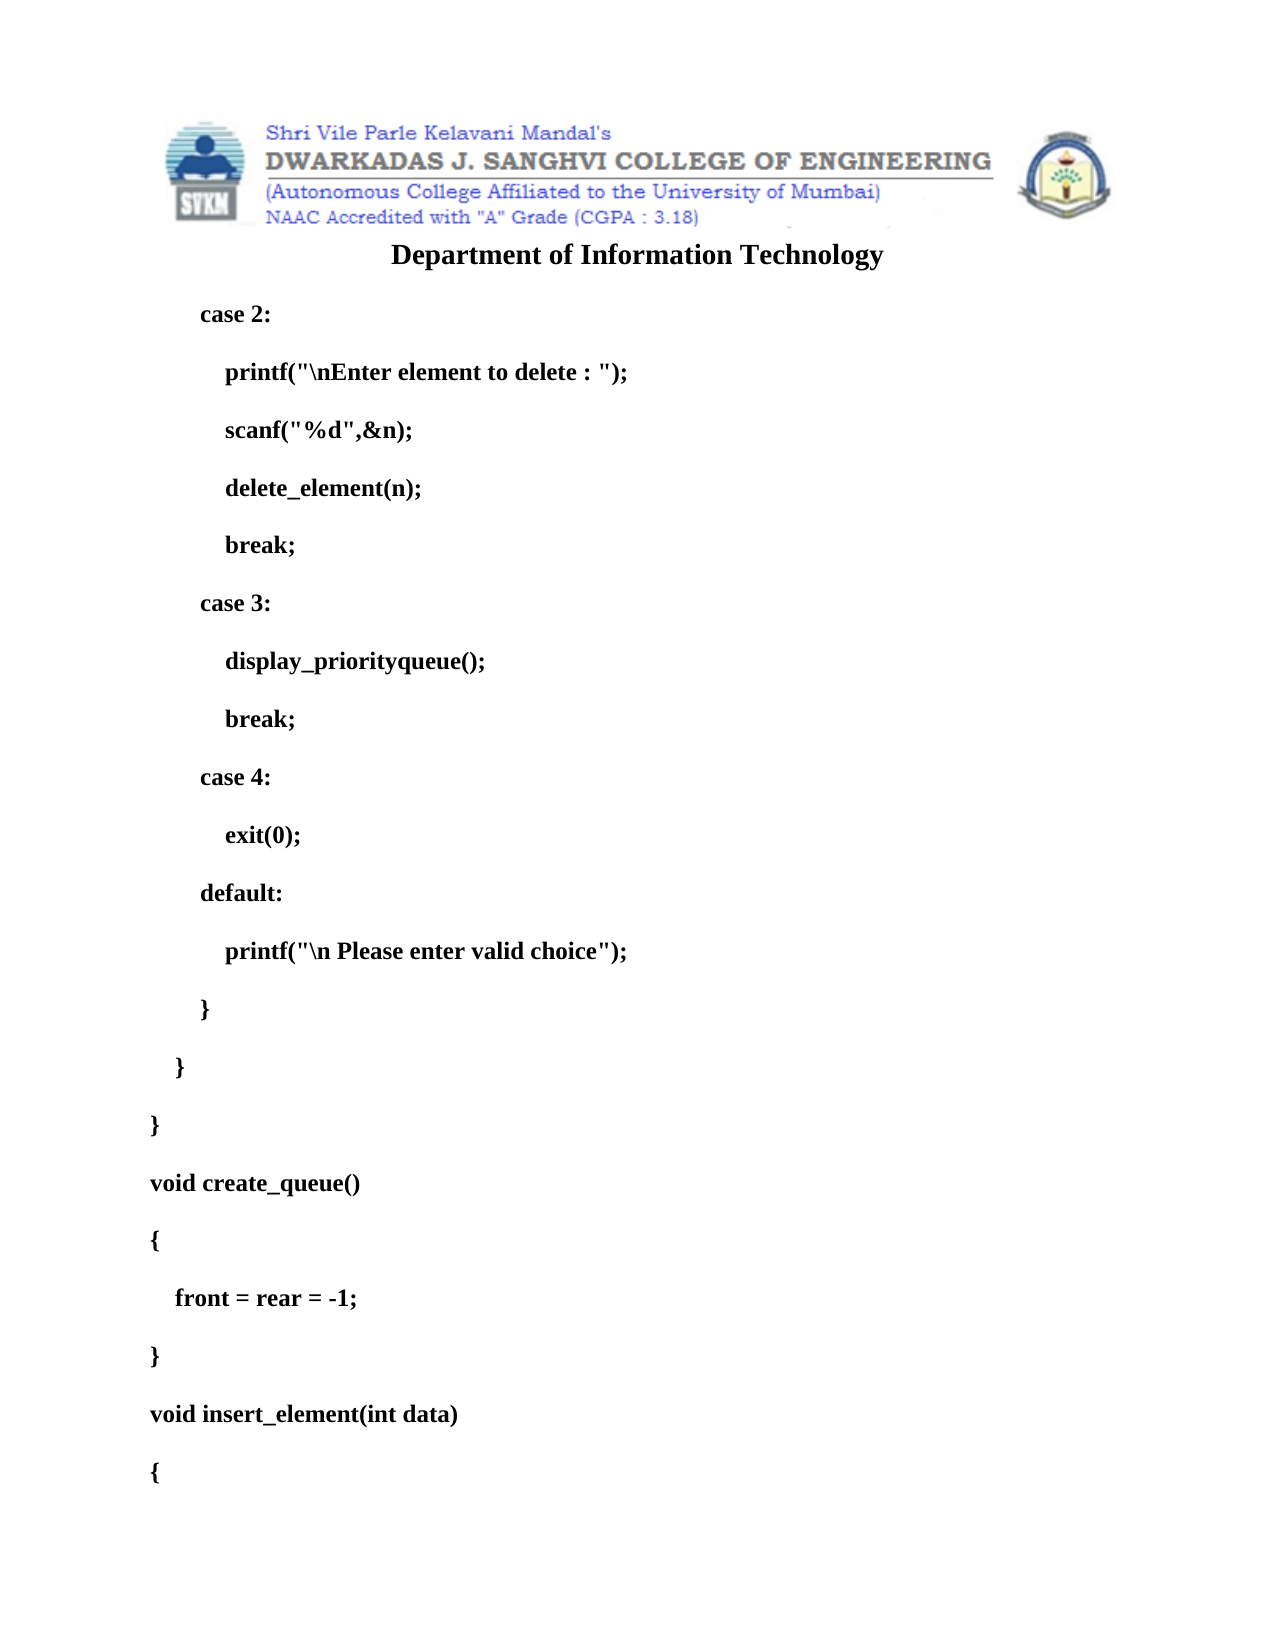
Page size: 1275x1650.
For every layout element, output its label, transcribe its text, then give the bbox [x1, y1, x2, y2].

picture [159, 103, 1116, 238]
text case 2: [150, 299, 1125, 328]
text { [150, 1226, 1125, 1254]
text scanf("%d",&n); [150, 415, 1125, 443]
text case 3: [150, 588, 1125, 617]
text printf("\n Please enter valid choice"); [150, 936, 1125, 965]
text break; [150, 704, 1125, 733]
text delete_element(n); [150, 473, 1125, 501]
text break; [150, 531, 1125, 559]
text default: [150, 878, 1125, 907]
text display_priorityqueue(); [150, 646, 1125, 675]
text } [150, 1341, 1125, 1370]
text case 4: [150, 762, 1125, 791]
text printf("\nEnter element to delete : "); [150, 357, 1125, 386]
text } [150, 994, 1125, 1023]
text void create_queue() [150, 1168, 1125, 1196]
text } [150, 1052, 1125, 1081]
text void insert_element(int data) [150, 1399, 1125, 1428]
text exit(0); [150, 820, 1125, 849]
text front = rear = -1; [150, 1283, 1125, 1312]
text } [150, 1110, 1125, 1138]
text { [150, 1457, 1125, 1486]
